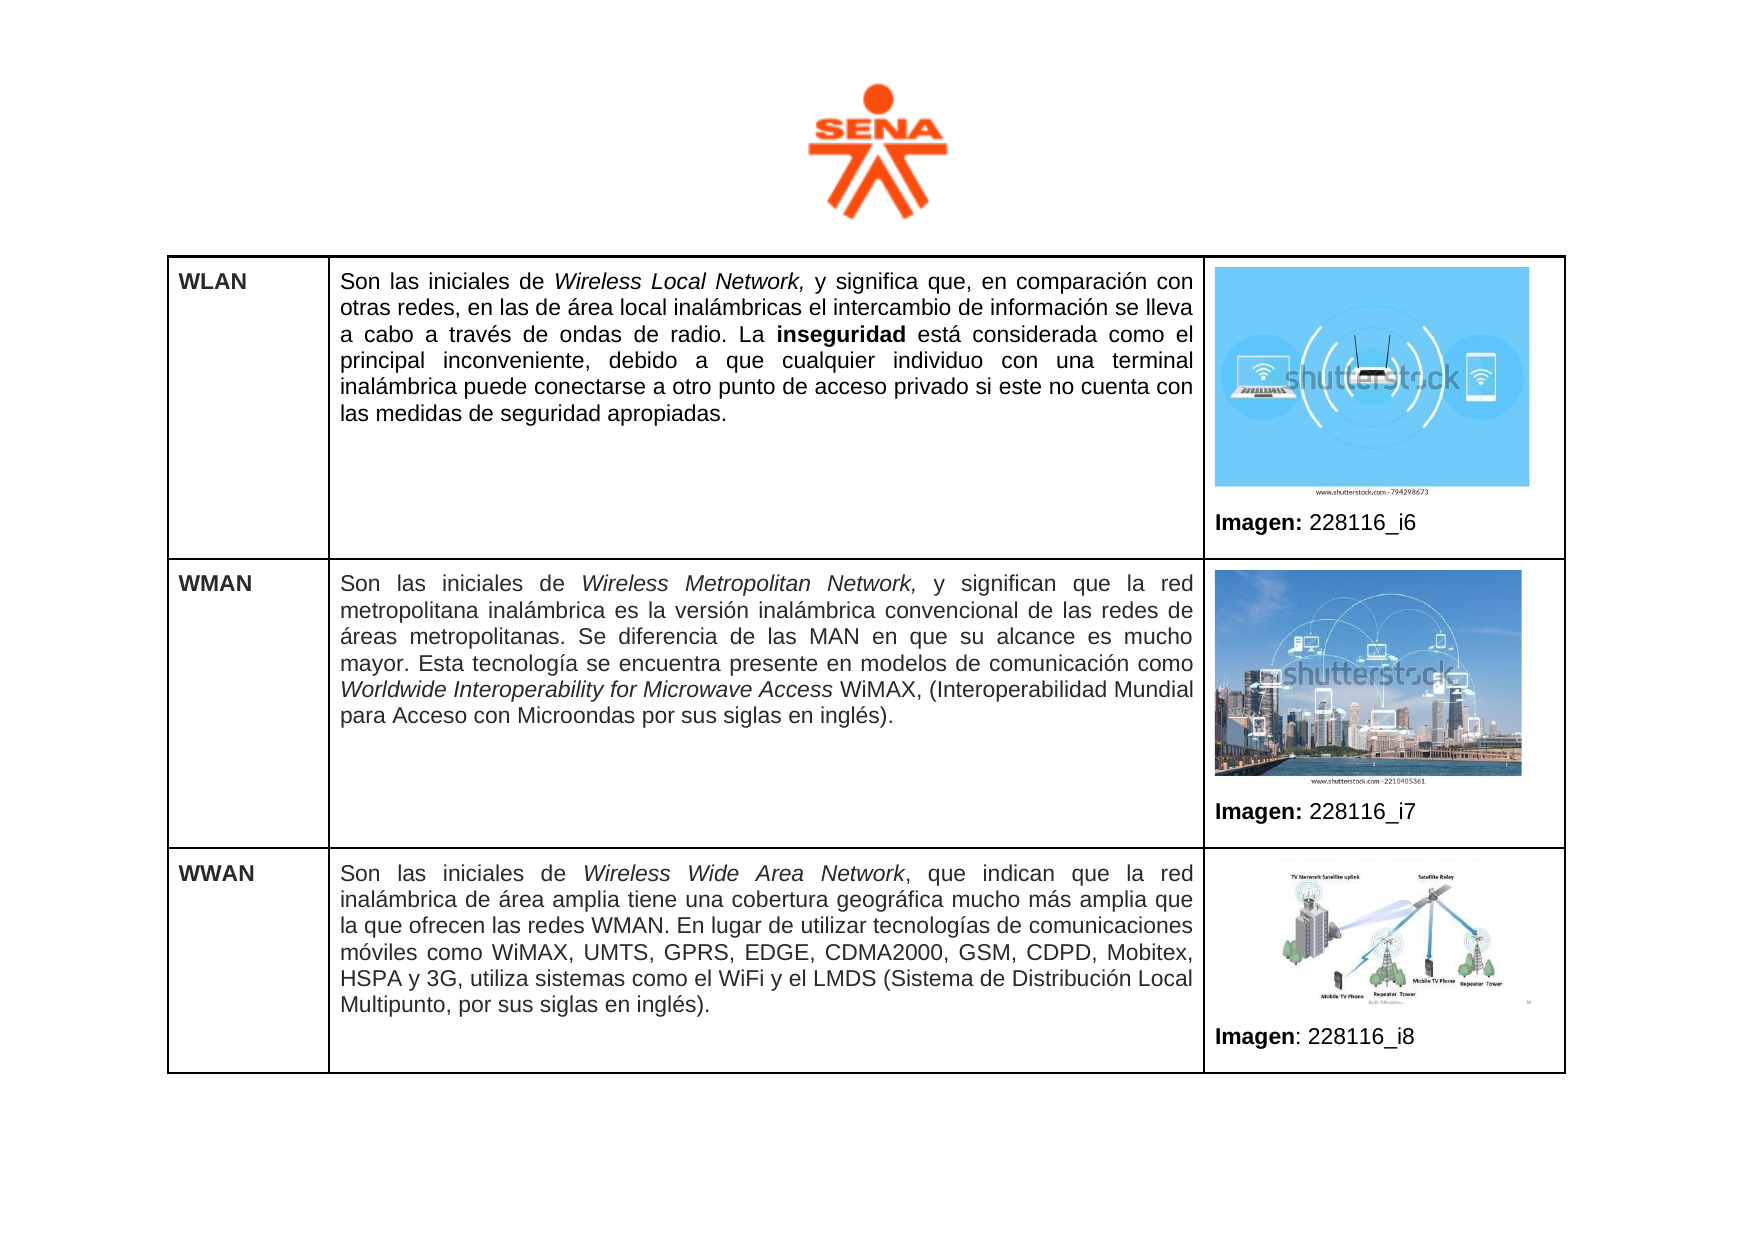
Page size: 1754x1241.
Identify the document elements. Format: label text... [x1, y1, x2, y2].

picture [796, 75, 958, 227]
picture [1214, 570, 1522, 786]
table_cell Imagen: 228116_i8 [1205, 849, 1564, 1072]
table_cell Imagen: 228116_i6 [1205, 258, 1564, 558]
table_cell Son las iniciales de Wireless Local Network, y significa que, en comparación con otras redes, en las de área local inalámbricas el intercambio de información se lleva a cabo a través de ondas de radio. La inseguridad está considerada como el principal inconveniente, debido a que cualquier individuo con una terminal inalámbrica puede conectarse a otro punto de acceso privado si este no cuenta con las medidas de seguridad apropiadas. [330, 258, 1203, 558]
table_cell Imagen: 228116_i7 [1205, 560, 1564, 847]
picture [1214, 859, 1557, 1011]
table_cell Son las iniciales de Wireless Metropolitan Network, y significan que la red metropolitana inalámbrica es la versión inalámbrica convencional de las redes de áreas metropolitanas. Se diferencia de las MAN en que su alcance es mucho mayor. Esta tecnología se encuentra presente en modelos de comunicación como Worldwide Interoperability for Microwave Access WiMAX, (Interoperabilidad Mundial para Acceso con Microondas por sus siglas en inglés). [330, 560, 1203, 847]
table_cell WLAN [169, 258, 328, 558]
table_cell Son las iniciales de Wireless Wide Area Network, que indican que la red inalámbrica de área amplia tiene una cobertura geográfica mucho más amplia que la que ofrecen las redes WMAN. En lugar de utilizar tecnologías de comunicaciones móviles como WiMAX, UMTS, GPRS, EDGE, CDMA2000, GSM, CDPD, Mobitex, HSPA y 3G, utiliza sistemas como el WiFi y el LMDS (Sistema de Distribución Local Multipunto, por sus siglas en inglés). [330, 849, 1203, 1072]
picture [1214, 267, 1530, 497]
table_cell WMAN [169, 560, 328, 847]
table_cell WWAN [169, 849, 328, 1072]
